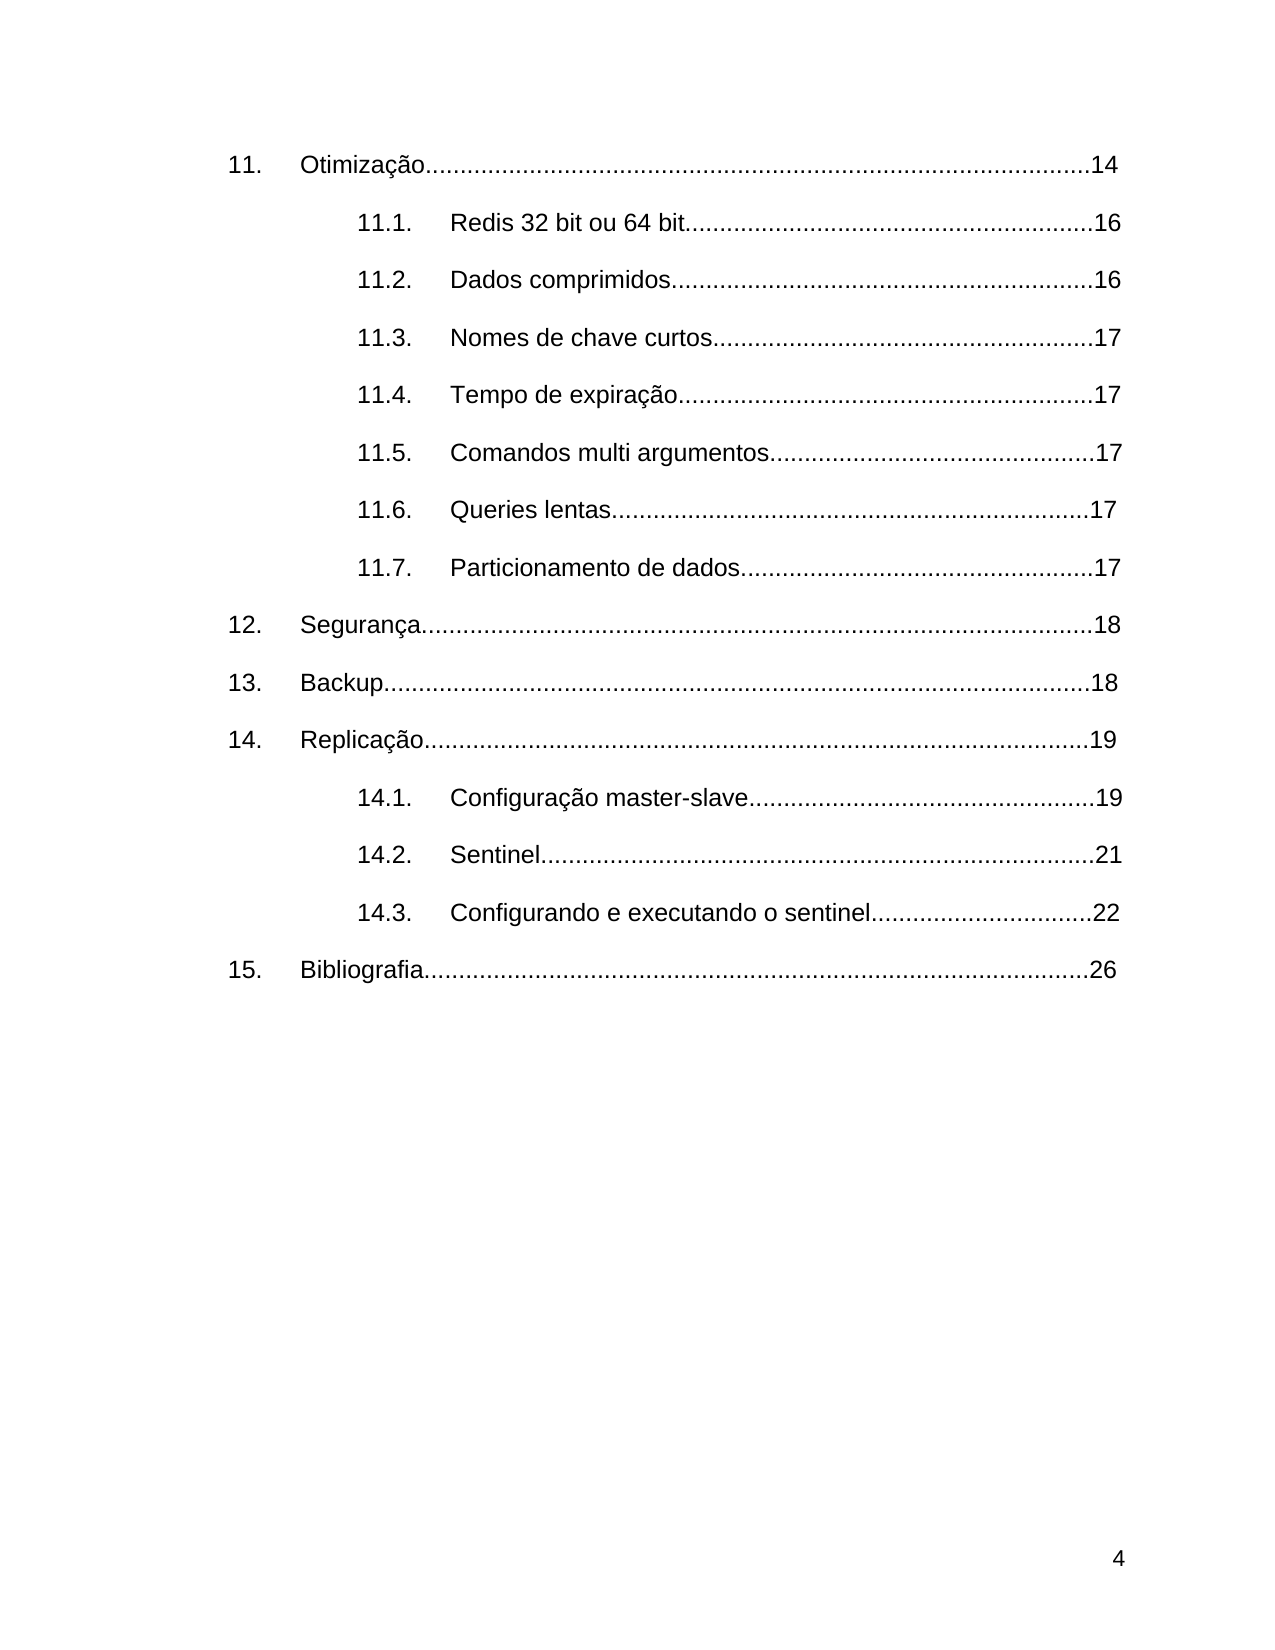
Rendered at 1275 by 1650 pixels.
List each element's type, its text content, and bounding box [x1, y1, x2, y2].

list Queries lentas.....................................................................17 [300, 495, 1125, 524]
list Tempo de expiração............................................................17 [300, 380, 1125, 409]
list Nomes de chave curtos.......................................................17 [300, 322, 1125, 351]
list Replicação................................................................................................19 [225, 725, 1125, 754]
list Redis 32 bit ou 64 bit...........................................................16 [300, 207, 1125, 236]
list Sentinel................................................................................21 [300, 840, 1125, 869]
list Comandos multi argumentos...............................................17 [300, 437, 1125, 466]
list Dados comprimidos.............................................................16 [300, 265, 1125, 294]
list Configurando e executando o sentinel................................22 [300, 897, 1125, 926]
list Backup......................................................................................................18 [225, 667, 1125, 696]
list Configuração master-slave..................................................19 [300, 782, 1125, 811]
list Particionamento de dados...................................................17 [300, 552, 1125, 581]
list Bibliografia................................................................................................26 [225, 955, 1125, 984]
list Segurança.................................................................................................18 [225, 610, 1125, 639]
list Otimização................................................................................................14 [225, 150, 1125, 179]
